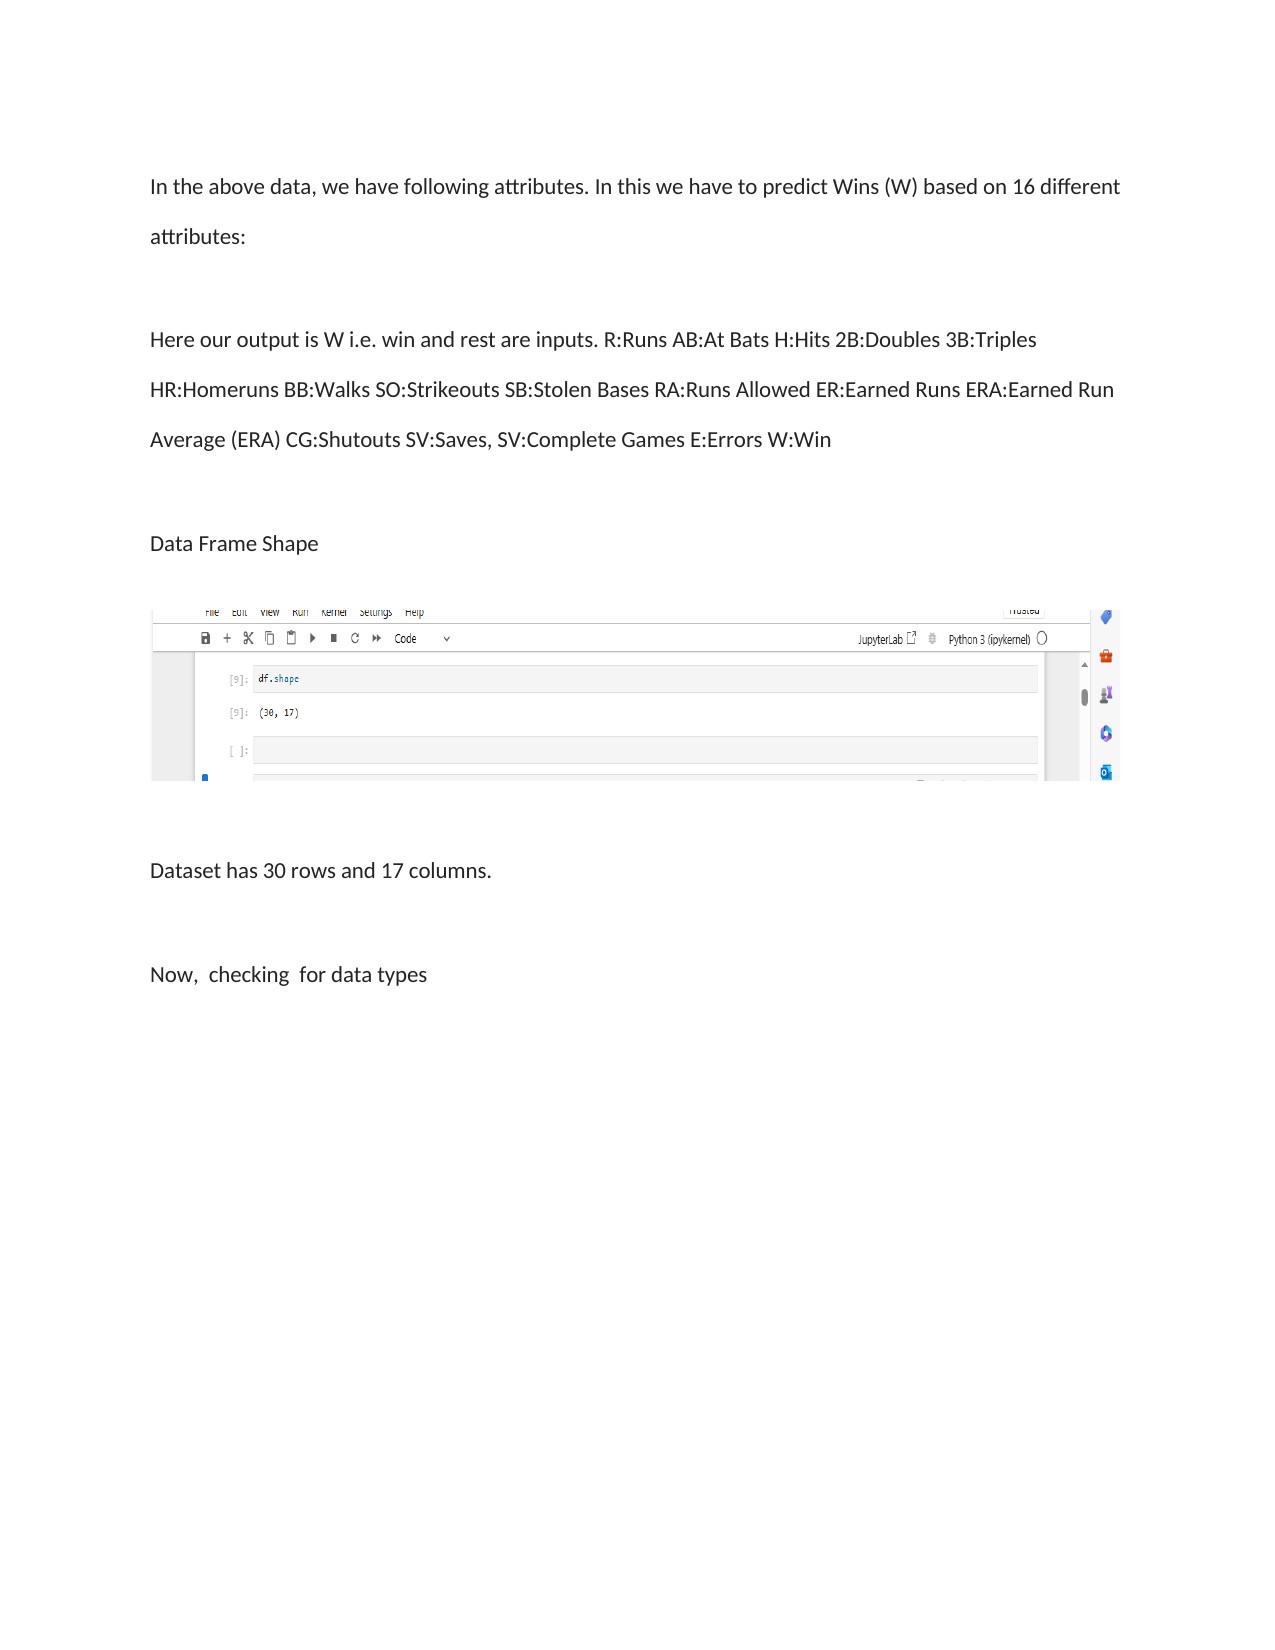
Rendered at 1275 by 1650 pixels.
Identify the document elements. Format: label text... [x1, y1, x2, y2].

text Data Frame Shape [150, 507, 1125, 557]
text In the above data, we have following attributes. In this we have to predict Wins (W) based on 16 different attributes: [150, 150, 1125, 250]
text Dataset has 30 rows and 17 columns. [150, 834, 1125, 884]
picture [150, 610, 1121, 781]
text Now, checking for data types [150, 938, 1125, 988]
text Here our output is W i.e. win and rest are inputs. R:Runs AB:At Bats H:Hits 2B:Doubles 3B:Triples HR:Homeruns BB:Walks SO:Strikeouts SB:Stolen Bases RA:Runs Allowed ER:Earned Runs ERA:Earned Run Average (ERA) CG:Shutouts SV:Saves, SV:Complete Games E:Errors W:Win [150, 303, 1125, 453]
